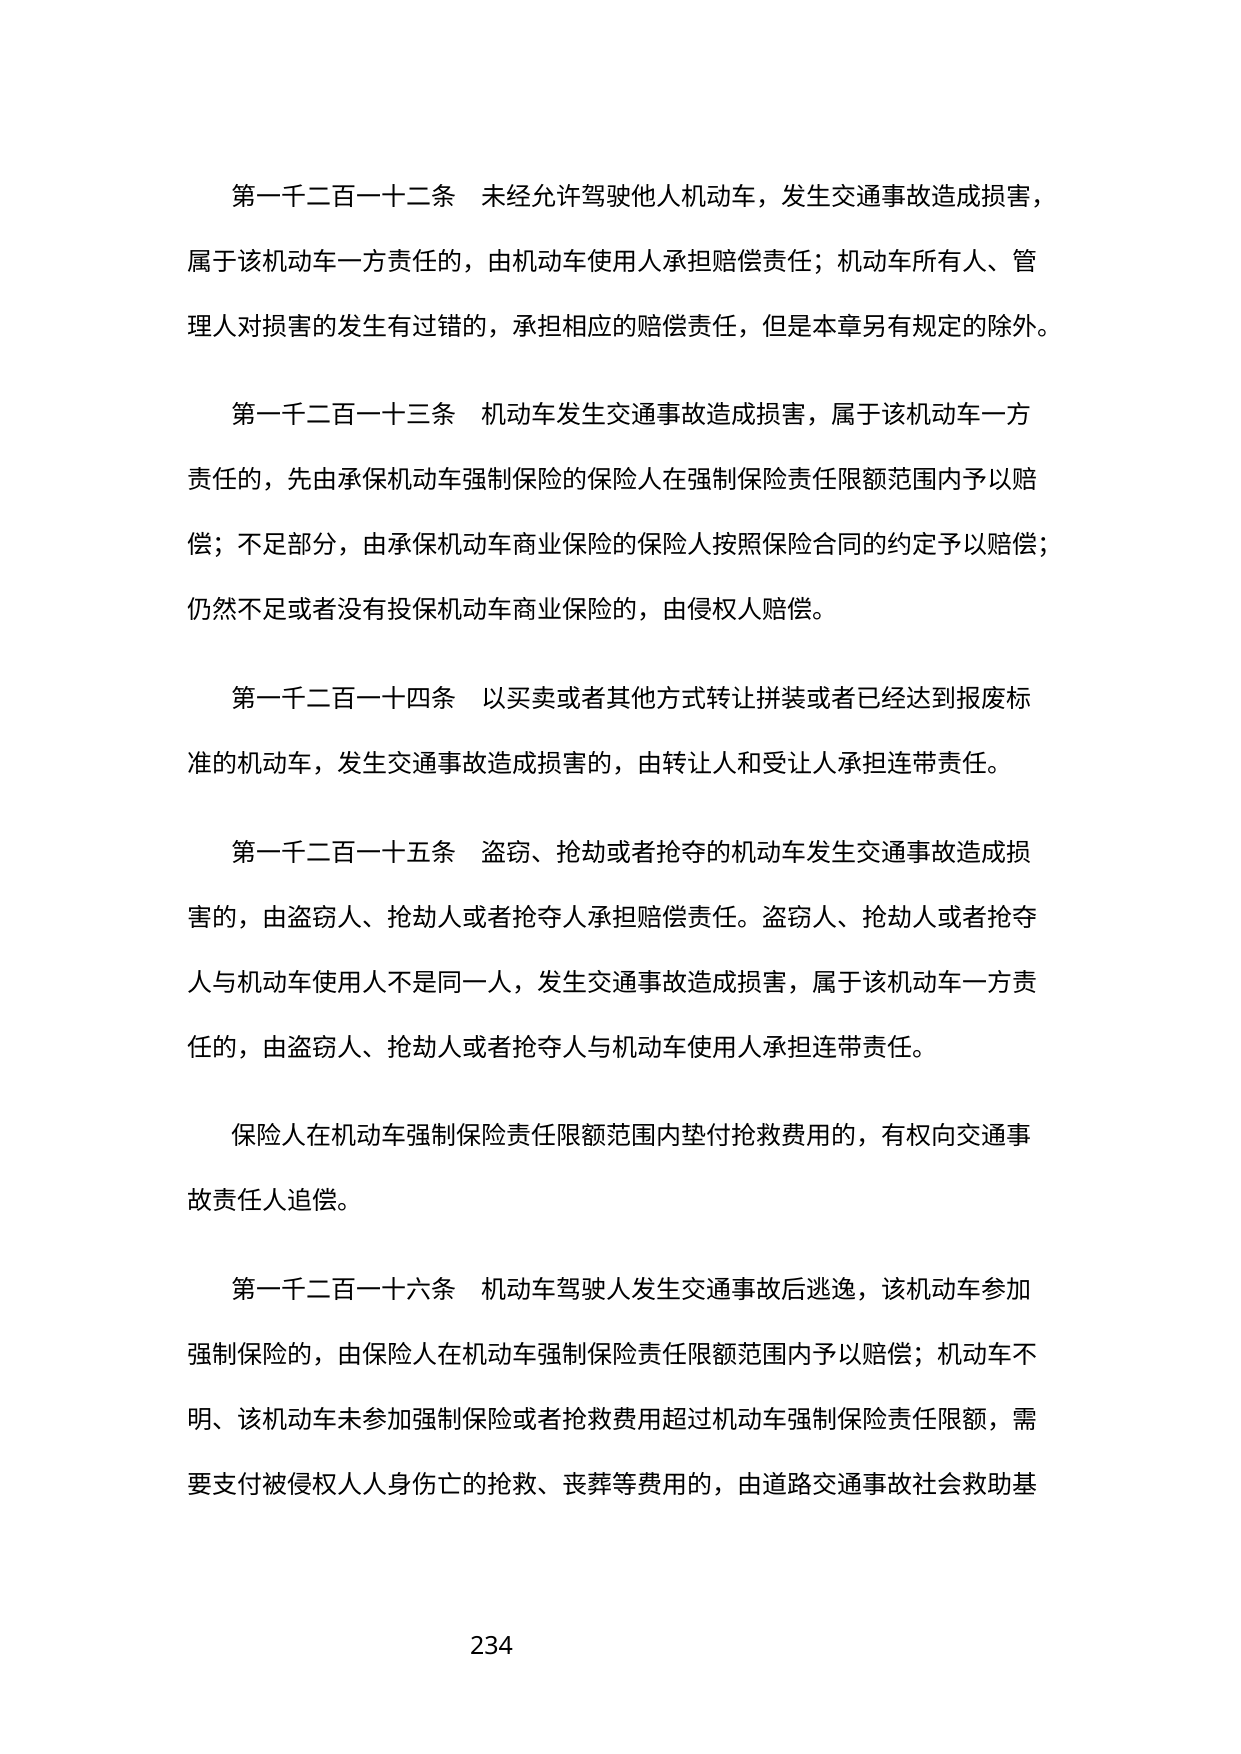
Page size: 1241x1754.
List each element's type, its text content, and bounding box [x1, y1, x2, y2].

text 第一千二百一十二条 未经允许驾驶他人机动车，发生交通事故造成损害，属于该机动车一方责任的，由机动车使用人承担赔偿责任；机动车所有人、管理人对损害的发生有过错的，承担相应的赔偿责任，但是本章另有规定的除外。 [187, 162, 1053, 357]
text 保险人在机动车强制保险责任限额范围内垫付抢救费用的，有权向交通事故责任人追偿。 [187, 1101, 1053, 1231]
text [187, 1255, 1053, 1515]
text 第一千二百一十四条 以买卖或者其他方式转让拼装或者已经达到报废标准的机动车，发生交通事故造成损害的，由转让人和受让人承担连带责任。 [187, 664, 1053, 794]
text 第一千二百一十三条 机动车发生交通事故造成损害，属于该机动车一方责任的，先由承保机动车强制保险的保险人在强制保险责任限额范围内予以赔偿；不足部分，由承保机动车商业保险的保险人按照保险合同的约定予以赔偿；仍然不足或者没有投保机动车商业保险的，由侵权人赔偿。 [187, 381, 1053, 641]
text 第一千二百一十五条 盗窃、抢劫或者抢夺的机动车发生交通事故造成损害的，由盗窃人、抢劫人或者抢夺人承担赔偿责任。盗窃人、抢劫人或者抢夺人与机动车使用人不是同一人，发生交通事故造成损害，属于该机动车一方责任的，由盗窃人、抢劫人或者抢夺人与机动车使用人承担连带责任。 [187, 818, 1053, 1078]
